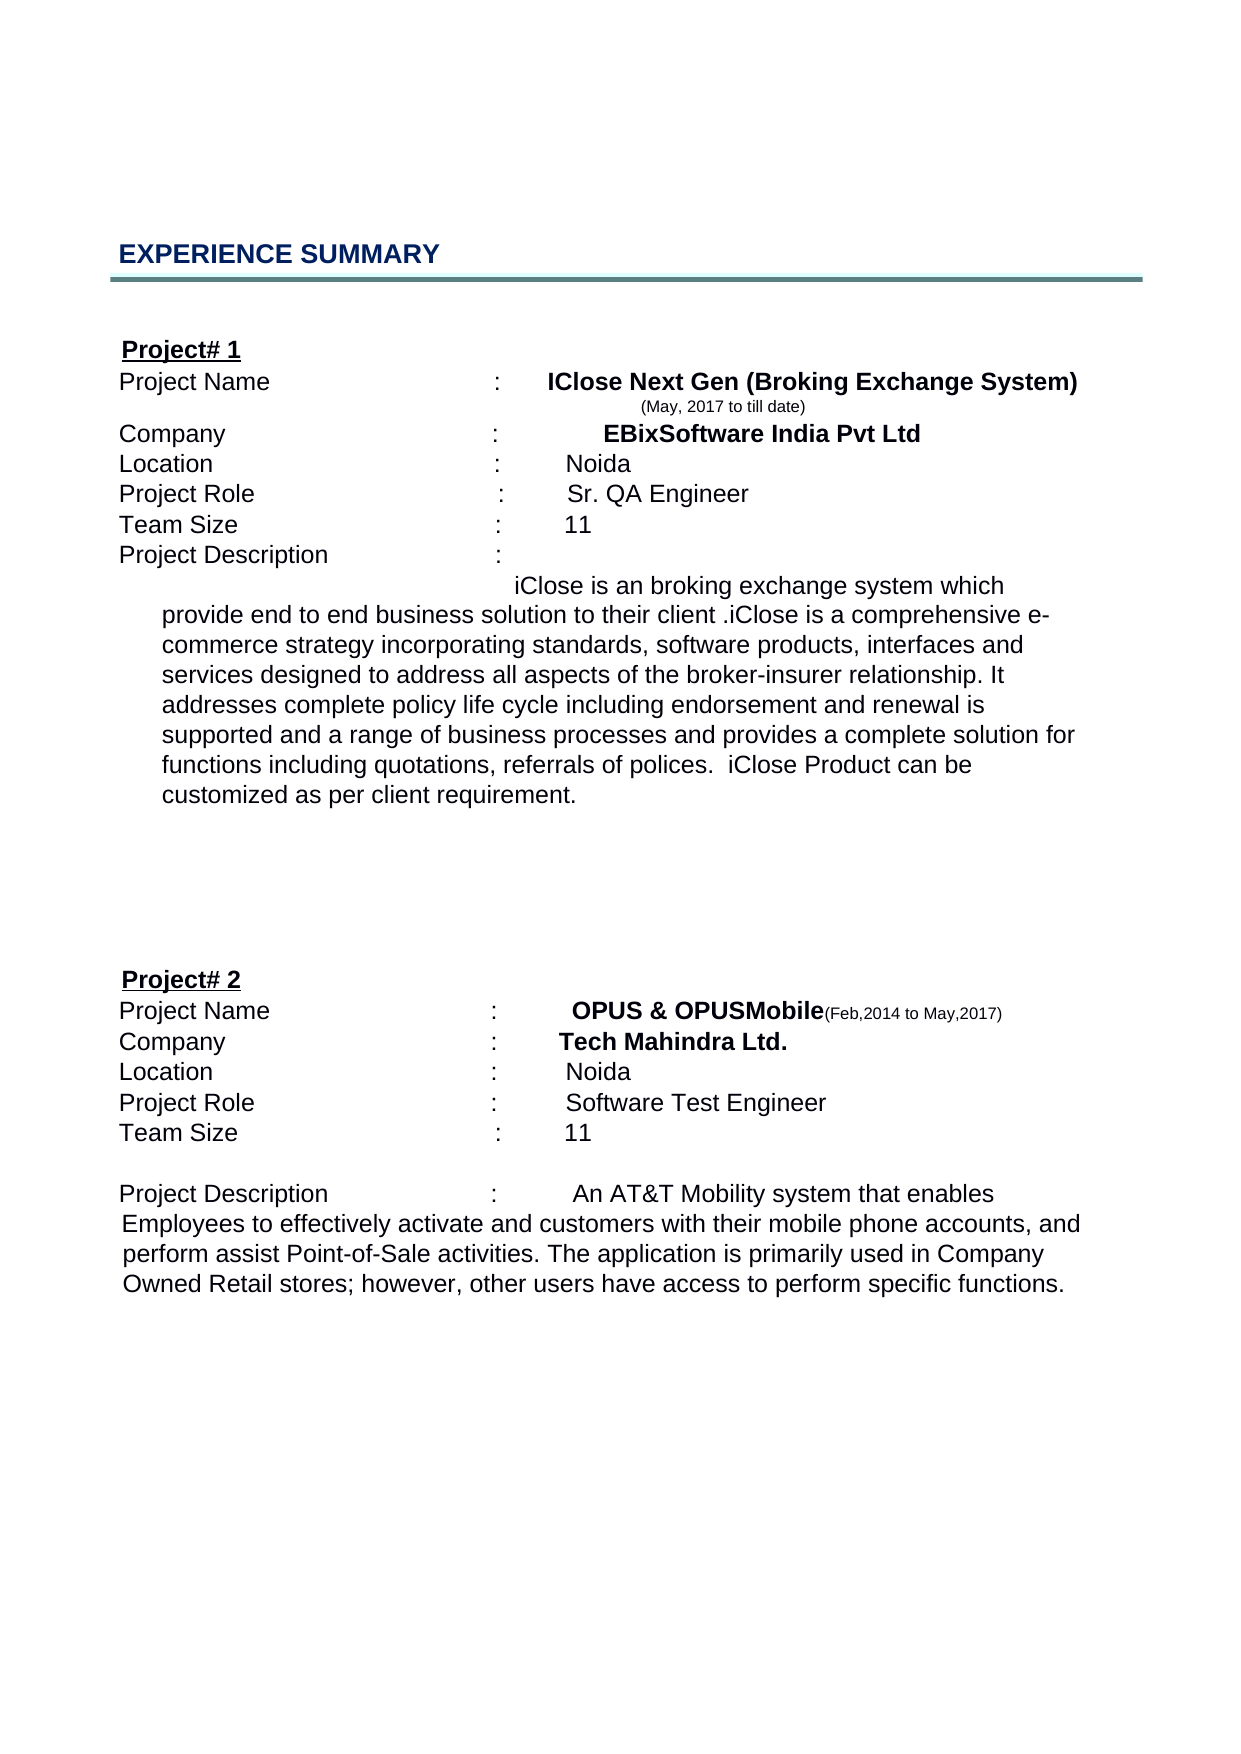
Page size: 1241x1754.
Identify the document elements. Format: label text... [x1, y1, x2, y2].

text Project Role : Software Test Engineer [119, 1088, 1086, 1117]
text Team Size : 11 [119, 510, 1086, 538]
text Project Name : OPUS & OPUSMobile(Feb,2014 to May,2017) [119, 996, 1086, 1025]
text Project Description : An AT&T Mobility system that enables [119, 1179, 1086, 1208]
text Location : Noida [119, 449, 1086, 478]
text Location : Noida [119, 1057, 1086, 1086]
text Project Name : IClose Next Gen (Broking Exchange System) [119, 366, 1086, 395]
text iClose is an broking exchange system which provide end to end business solution to their client .iClose is a comprehensive e-commerce strategy incorporating standards, software products, interfaces and services designed to address all aspects of the broker-insurer relationship. It addresses complete policy life cycle including endorsement and renewal is supported and a range of business processes and provides a complete solution for functions including quotations, referrals of polices. iClose Product can be customized as per client requirement. [161, 571, 1086, 809]
subtitle Project# 1 [121, 335, 1086, 364]
text Employees to effectively activate and customers with their mobile phone accounts, and perform assist Point-of-Sale activities. The application is primarily used in Company Owned Retail stores; however, other users have access to perform specific functions. [121, 1209, 1086, 1298]
text Company : EBixSoftware India Pvt Ltd [119, 418, 1086, 447]
subtitle Project# 2 [121, 965, 1086, 994]
text Company : Tech Mahindra Ltd. [119, 1027, 1086, 1056]
text Team Size : 11 [119, 1118, 1086, 1147]
picture [110, 273, 1143, 282]
text Project Role : Sr. QA Engineer [119, 479, 1086, 508]
subtitle EXPERIENCE SUMMARY [118, 238, 1086, 270]
text (May, 2017 to till date) [119, 397, 1086, 416]
text Project Description : [119, 540, 1086, 569]
